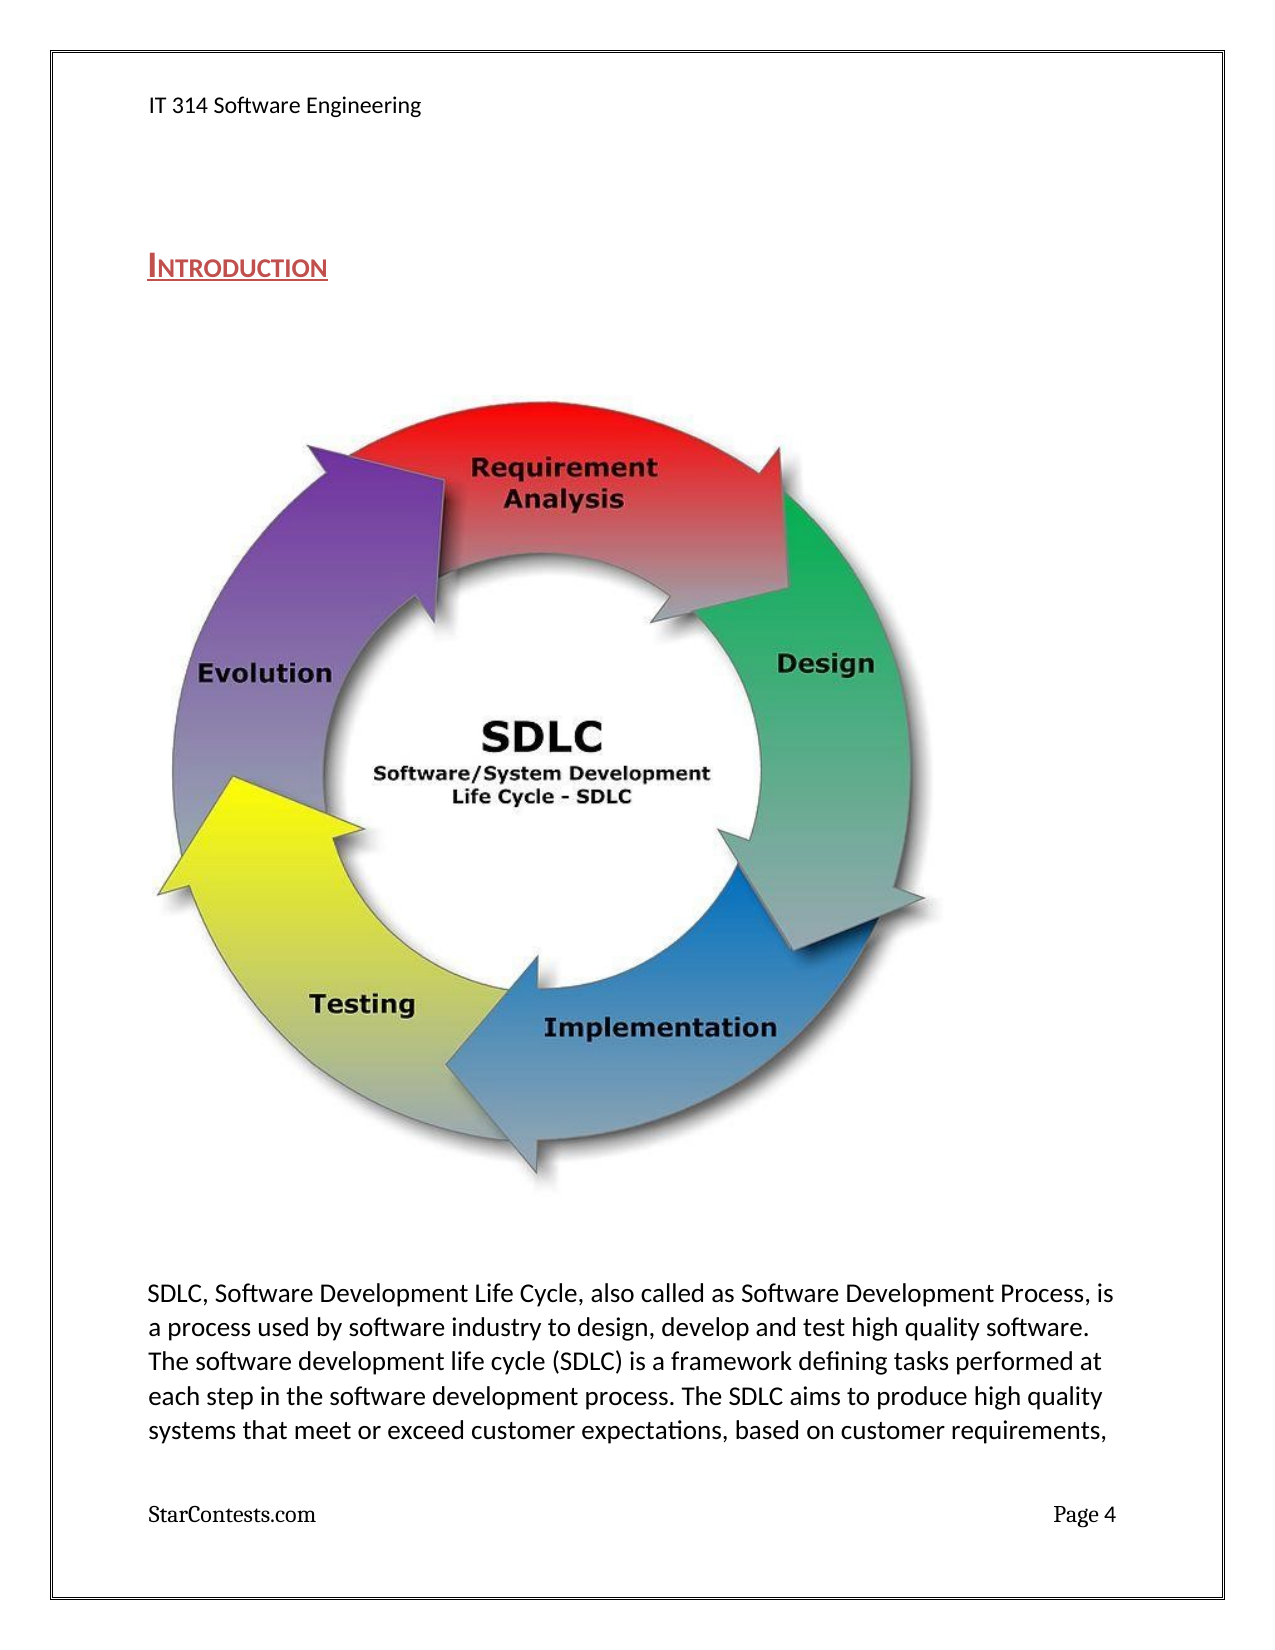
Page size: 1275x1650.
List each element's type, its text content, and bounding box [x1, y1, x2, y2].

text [147, 1276, 1124, 1446]
picture [151, 395, 954, 1202]
text INTRODUCTION [147, 241, 1124, 287]
